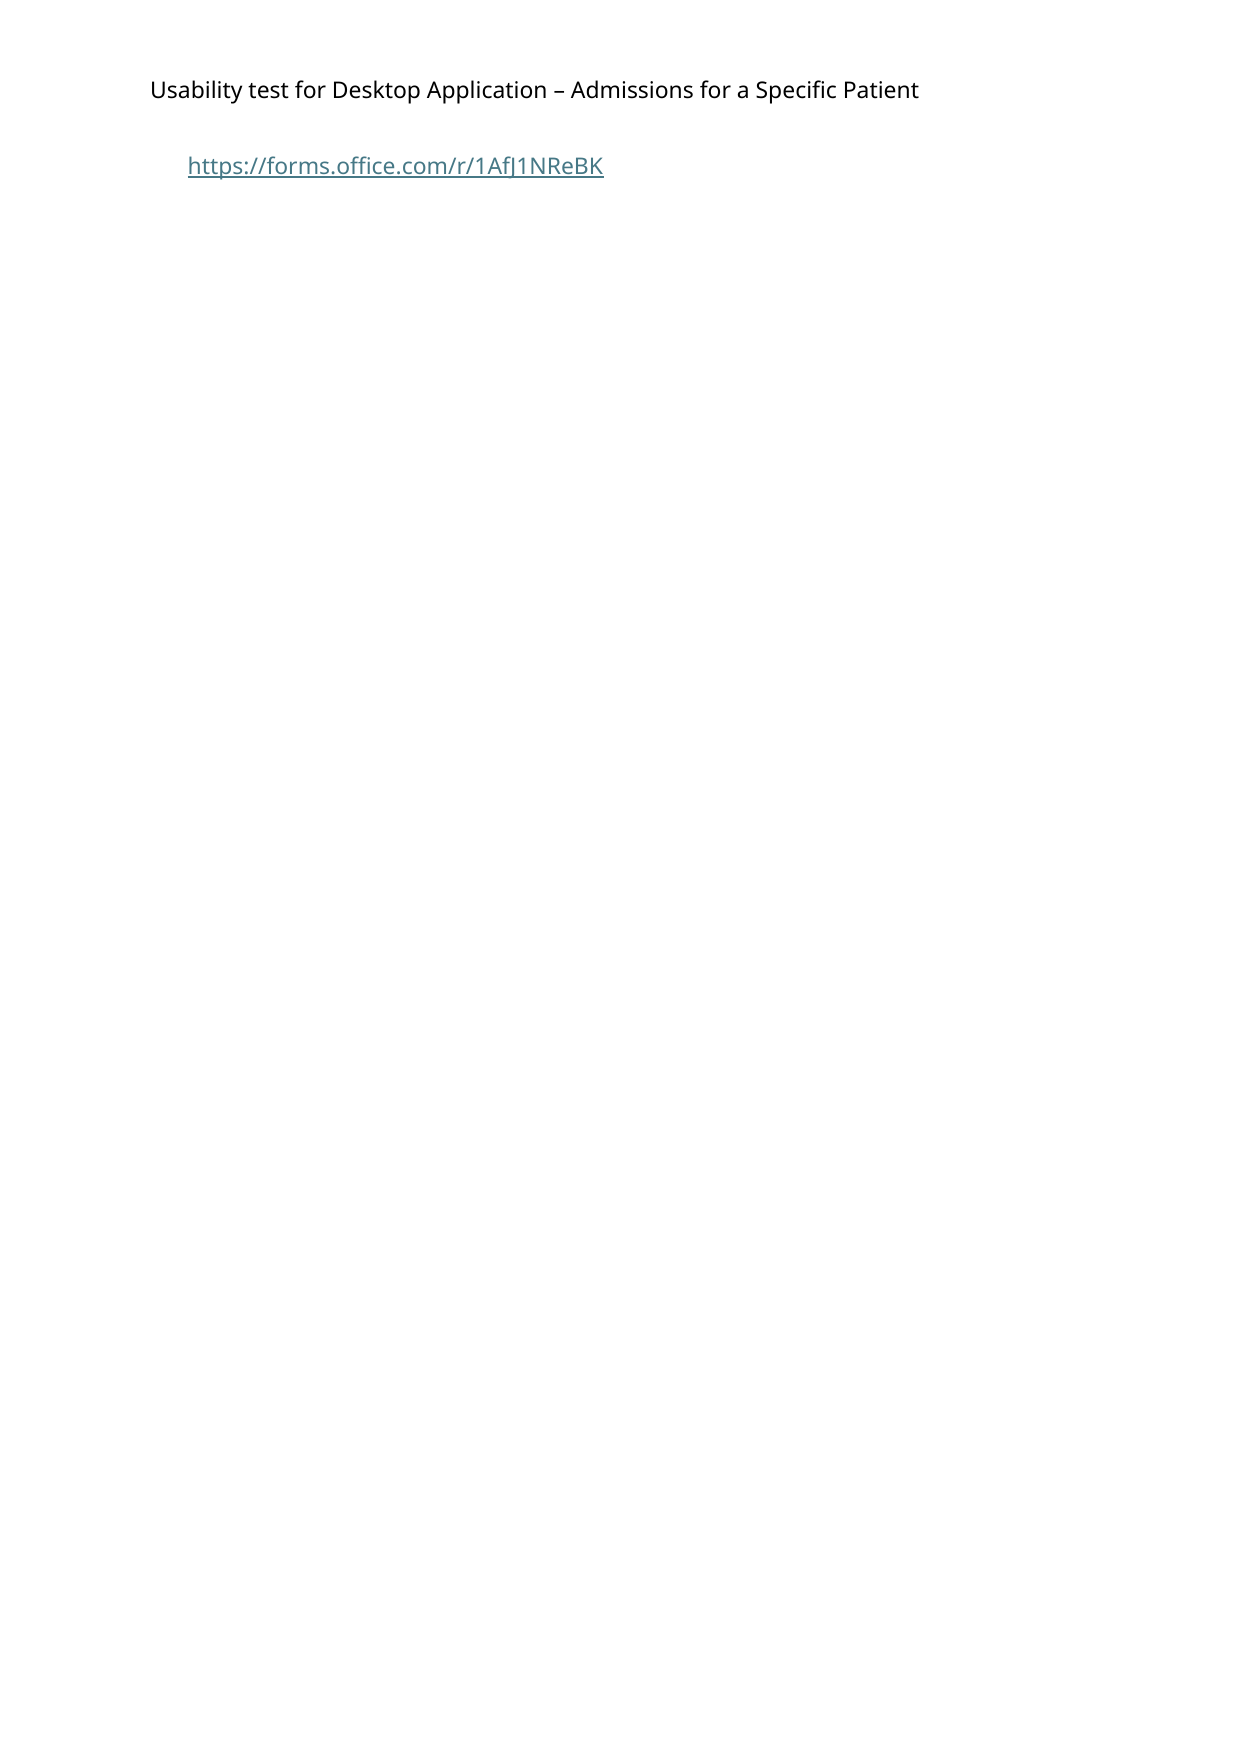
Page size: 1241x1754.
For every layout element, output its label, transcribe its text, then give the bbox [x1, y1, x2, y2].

text https://forms.office.com/r/1AfJ1NReBK [187, 150, 1090, 181]
